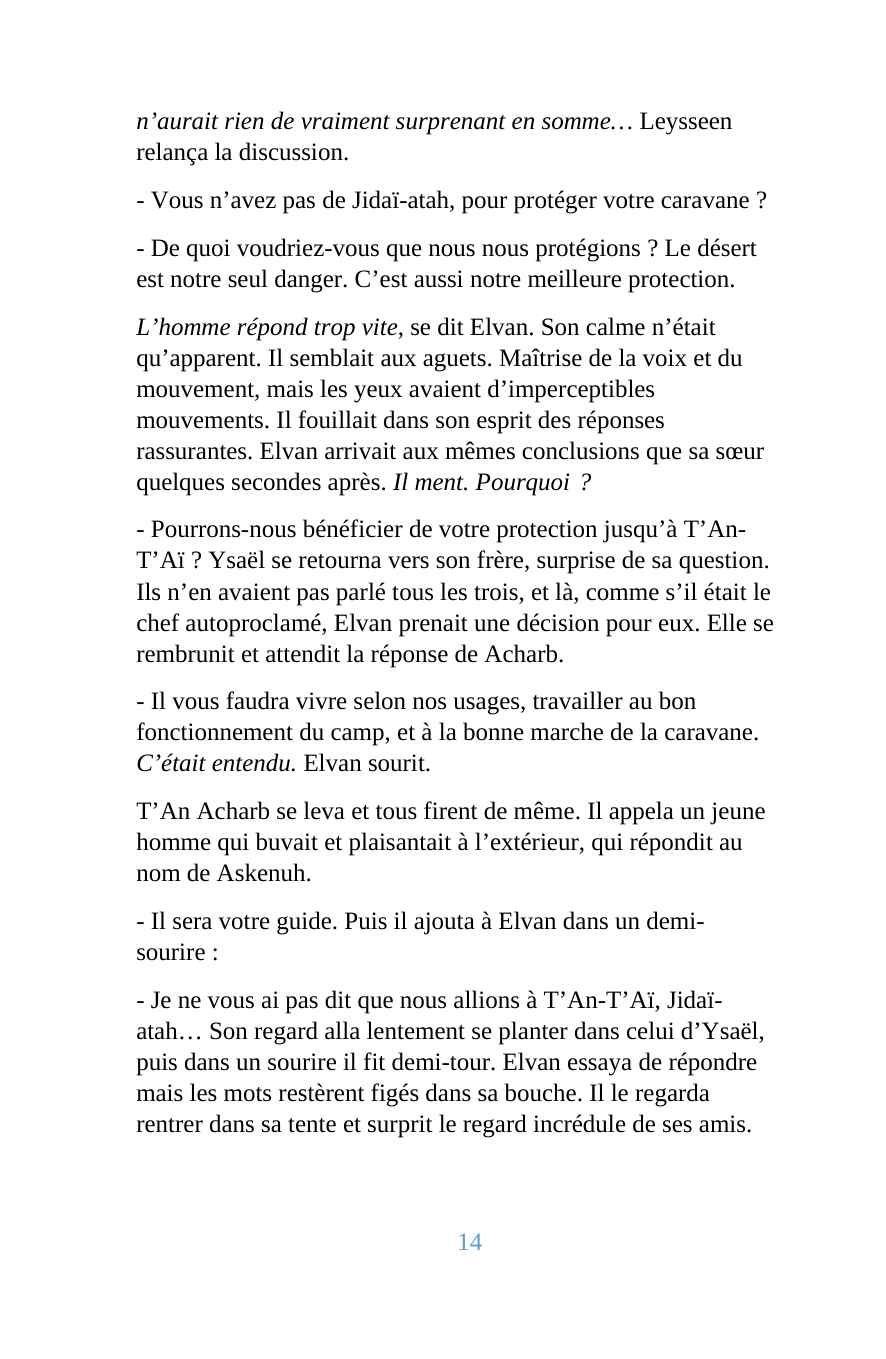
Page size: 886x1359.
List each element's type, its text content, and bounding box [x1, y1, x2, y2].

text - Il sera votre guide. Puis il ajouta à Elvan dans un demi-sourire : [136, 906, 779, 966]
text - Pourrons-nous bénéficier de votre protection jusqu’à T’An-T’Aï ? Ysaël se retourna vers son frère, surprise de sa question. Ils n’en avaient pas parlé tous les trois, et là, comme s’il était le chef autoproclamé, Elvan prenait une décision pour eux. Elle se rembrunit et attendit la réponse de Acharb. [136, 514, 779, 667]
text L’homme répond trop vite, se dit Elvan. Son calme n’était qu’apparent. Il semblait aux aguets. Maîtrise de la voix et du mouvement, mais les yeux avaient d’imperceptibles mouvements. Il fouillait dans son esprit des réponses rassurantes. Elvan arrivait aux mêmes conclusions que sa sœur quelques secondes après. Il ment. Pourquoi ? [136, 312, 779, 496]
text - Vous n’avez pas de Jidaï-atah, pour protéger votre caravane ? [136, 185, 779, 214]
text - De quoi voudriez-vous que nous nous protégions ? Le désert est notre seul danger. C’est aussi notre meilleure protection. [136, 233, 779, 293]
text T’An Acharb se leva et tous firent de même. Il appela un jeune homme qui buvait et plaisantait à l’extérieur, qui répondit au nom de Askenuh. [136, 796, 779, 887]
text - Il vous faudra vivre selon nos usages, travailler au bon fonctionnement du camp, et à la bonne marche de la caravane. C’était entendu. Elvan sourit. [136, 686, 779, 777]
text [136, 106, 779, 166]
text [136, 985, 779, 1138]
